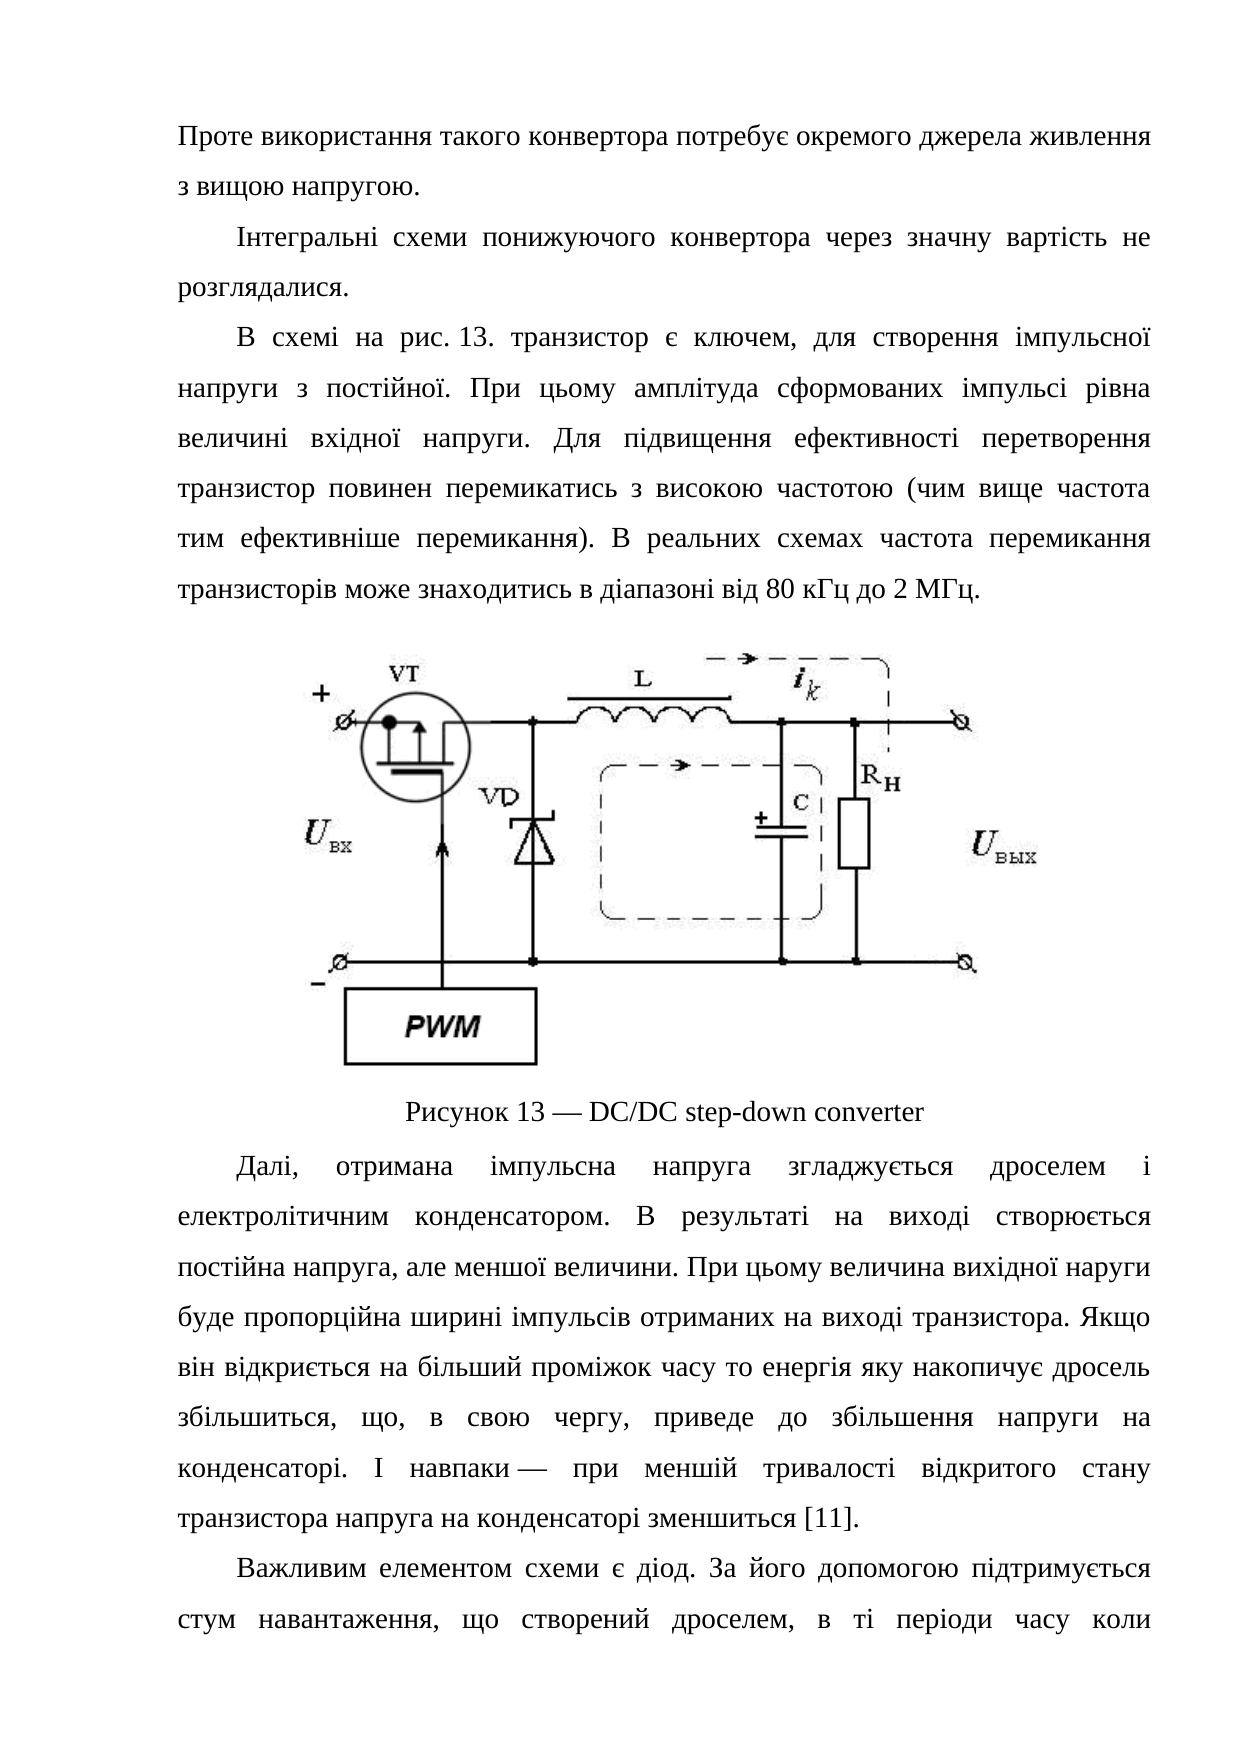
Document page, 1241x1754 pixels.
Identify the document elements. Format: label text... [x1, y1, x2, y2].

text Далі, отримана імпульсна напруга згладжується дроселем і електролітичним конденсатором. В результаті на виході створюється постійна напруга, але меншої величини. При цьому величина вихідної наруги буде пропорційна ширині імпульсів отриманих на виході транзистора. Якщо він відкриється на більший проміжок часу то енергія яку накопичує дросель збільшиться, що, в свою чергу, приведе до збільшення напруги на конденсаторі. І навпаки — при меншій тривалості відкритого стану транзистора напруга на конденсаторі зменшиться . [177, 1148, 1152, 1534]
picture [291, 642, 1038, 1094]
text Інтегральні схеми понижуючого конвертора через значну вартість не розглядалися. [177, 219, 1152, 303]
text В схемі на рис. 13. транзистор є ключем, для створення імпульсної напруги з постійної. При цьому амплітуда сформованих імпульсі рівна величині вхідної напруги. Для підвищення ефективності перетворення транзистор повинен перемикатись з високою частотою (чим вище частота тим ефективніше перемикання). В реальних схемах частота перемикання транзисторів може знаходитись в діапазоні від 80 кГц до 2 МГц. [177, 319, 1152, 604]
